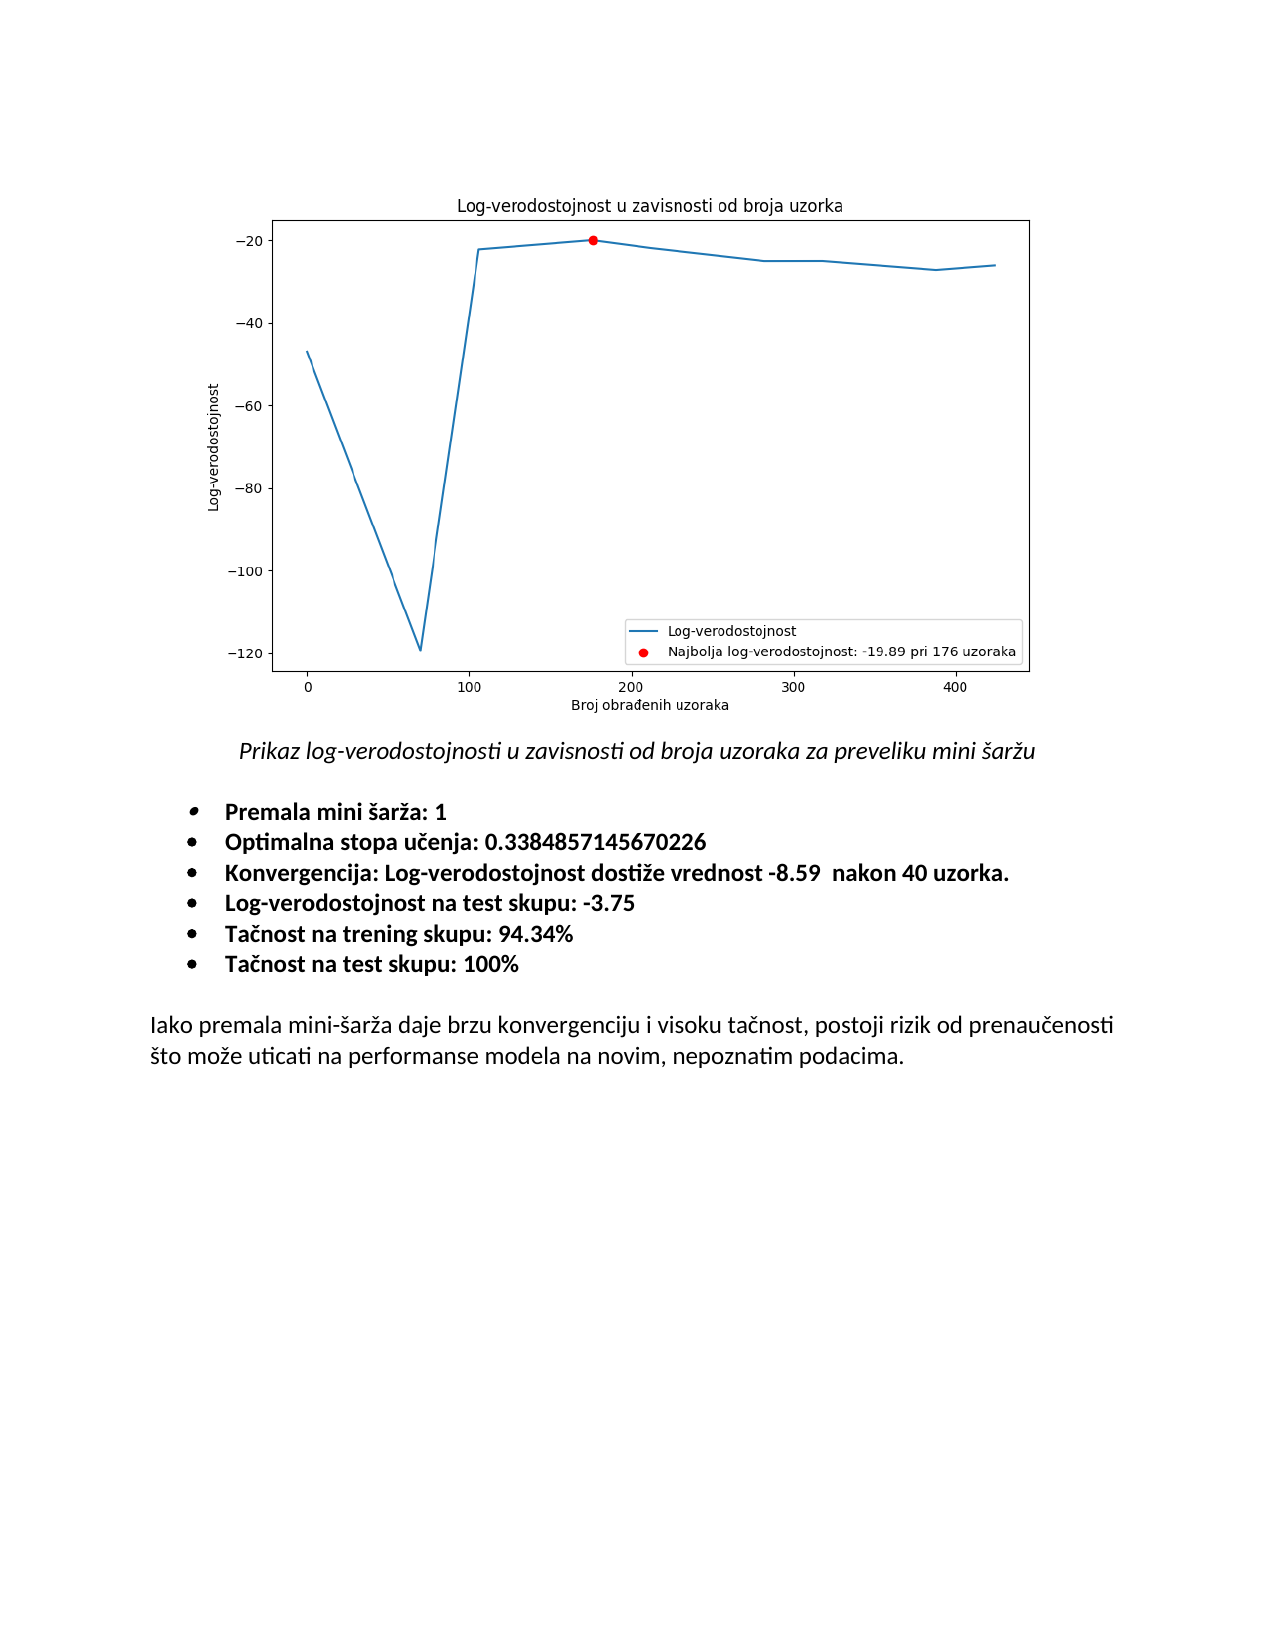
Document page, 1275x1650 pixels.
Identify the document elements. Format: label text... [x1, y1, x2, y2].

text Iako premala mini-šarža daje brzu konvergenciju i visoku tačnost, postoji rizik od prenaučenosti što može uticati na performanse modela na novim, nepoznatim podacima. [150, 1010, 1125, 1071]
list Premala mini šarža: 1 [187, 796, 1125, 827]
list Log-verodostojnost na test skupu: -3.75 [187, 888, 1125, 918]
list Konvergencija: Log-verodostojnost dostiže vrednost -8.59 nakon 40 uzorka. [187, 857, 1125, 888]
list Tačnost na test skupu: 100% [187, 949, 1125, 979]
list Optimalna stopa učenja: 0.3384857145670226 [187, 827, 1125, 857]
text Prikaz log-verodostojnosti u zavisnosti od broja uzoraka za preveliku mini šaržu [150, 735, 1125, 766]
list Tačnost na trening skupu: 94.34% [187, 918, 1125, 949]
picture [150, 150, 1125, 735]
